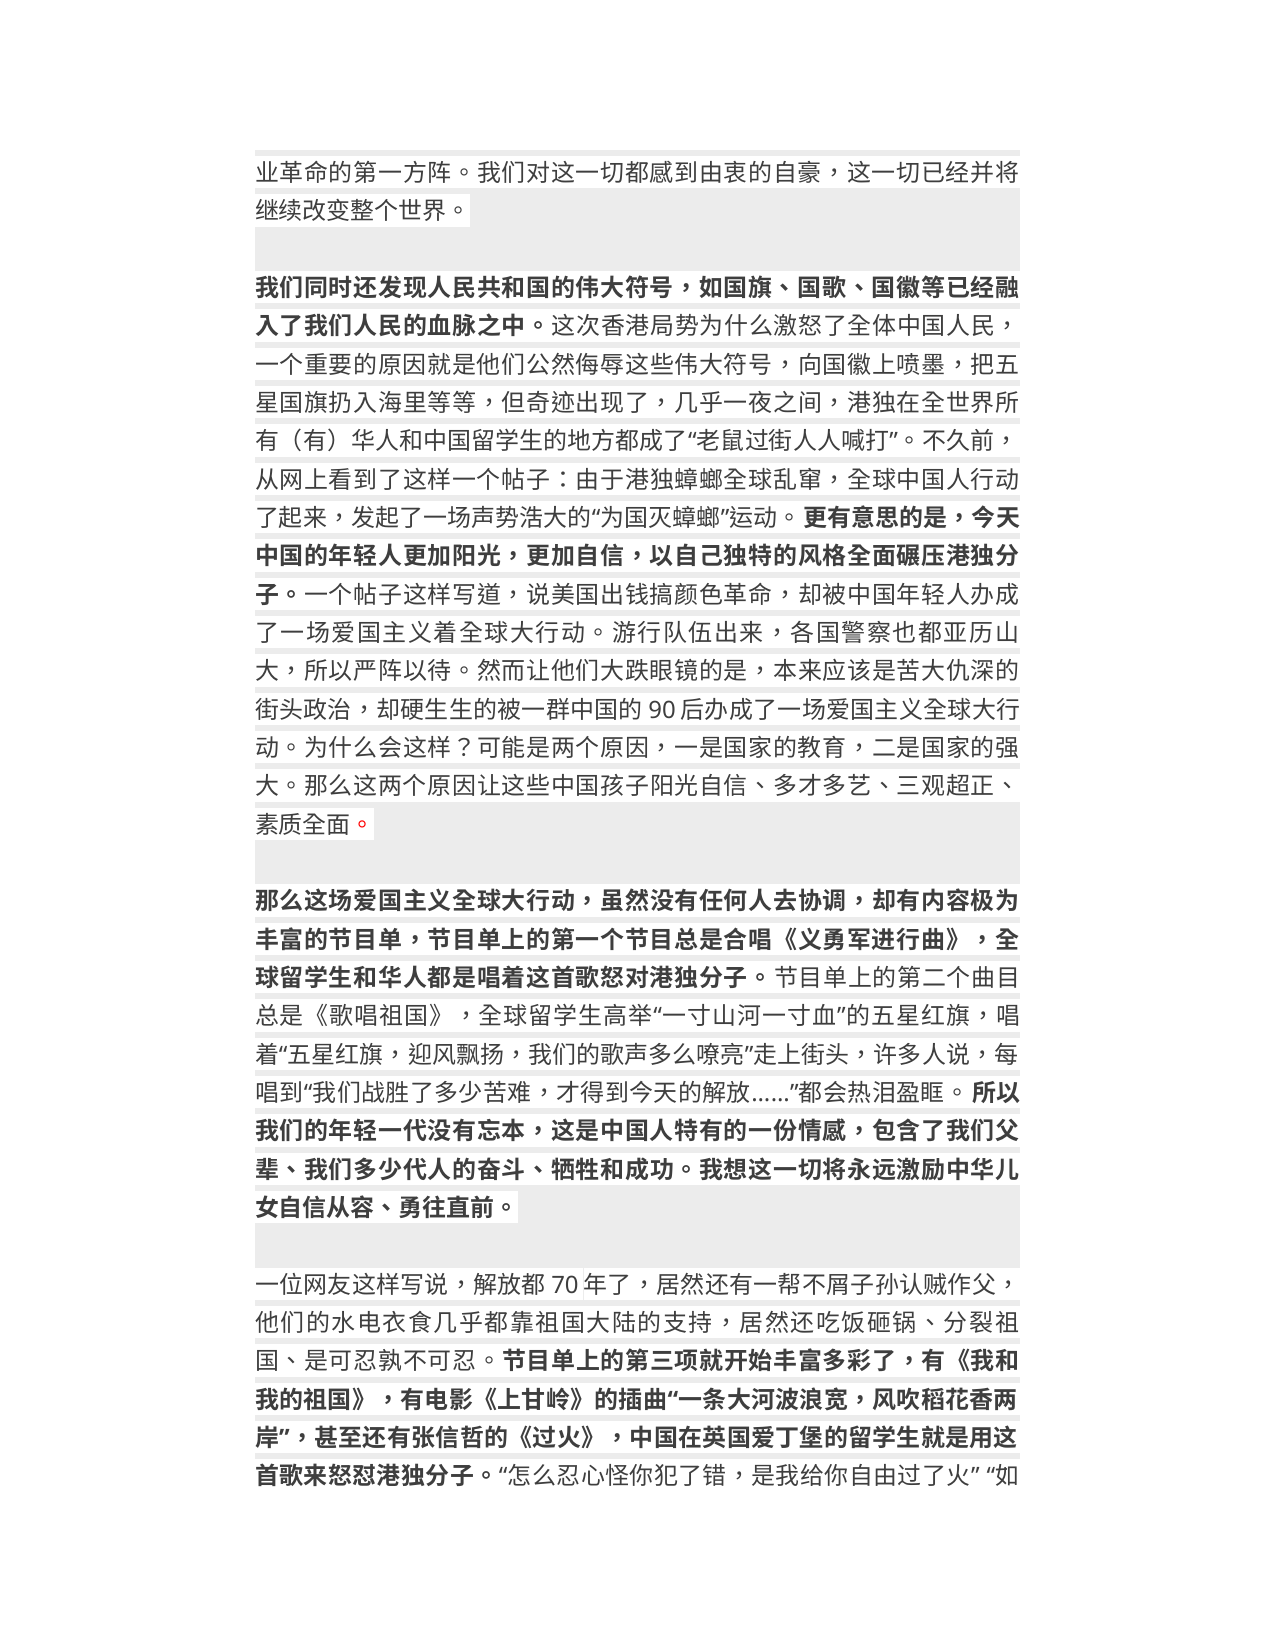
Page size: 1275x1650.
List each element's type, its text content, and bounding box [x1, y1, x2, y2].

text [255, 1262, 1020, 1306]
